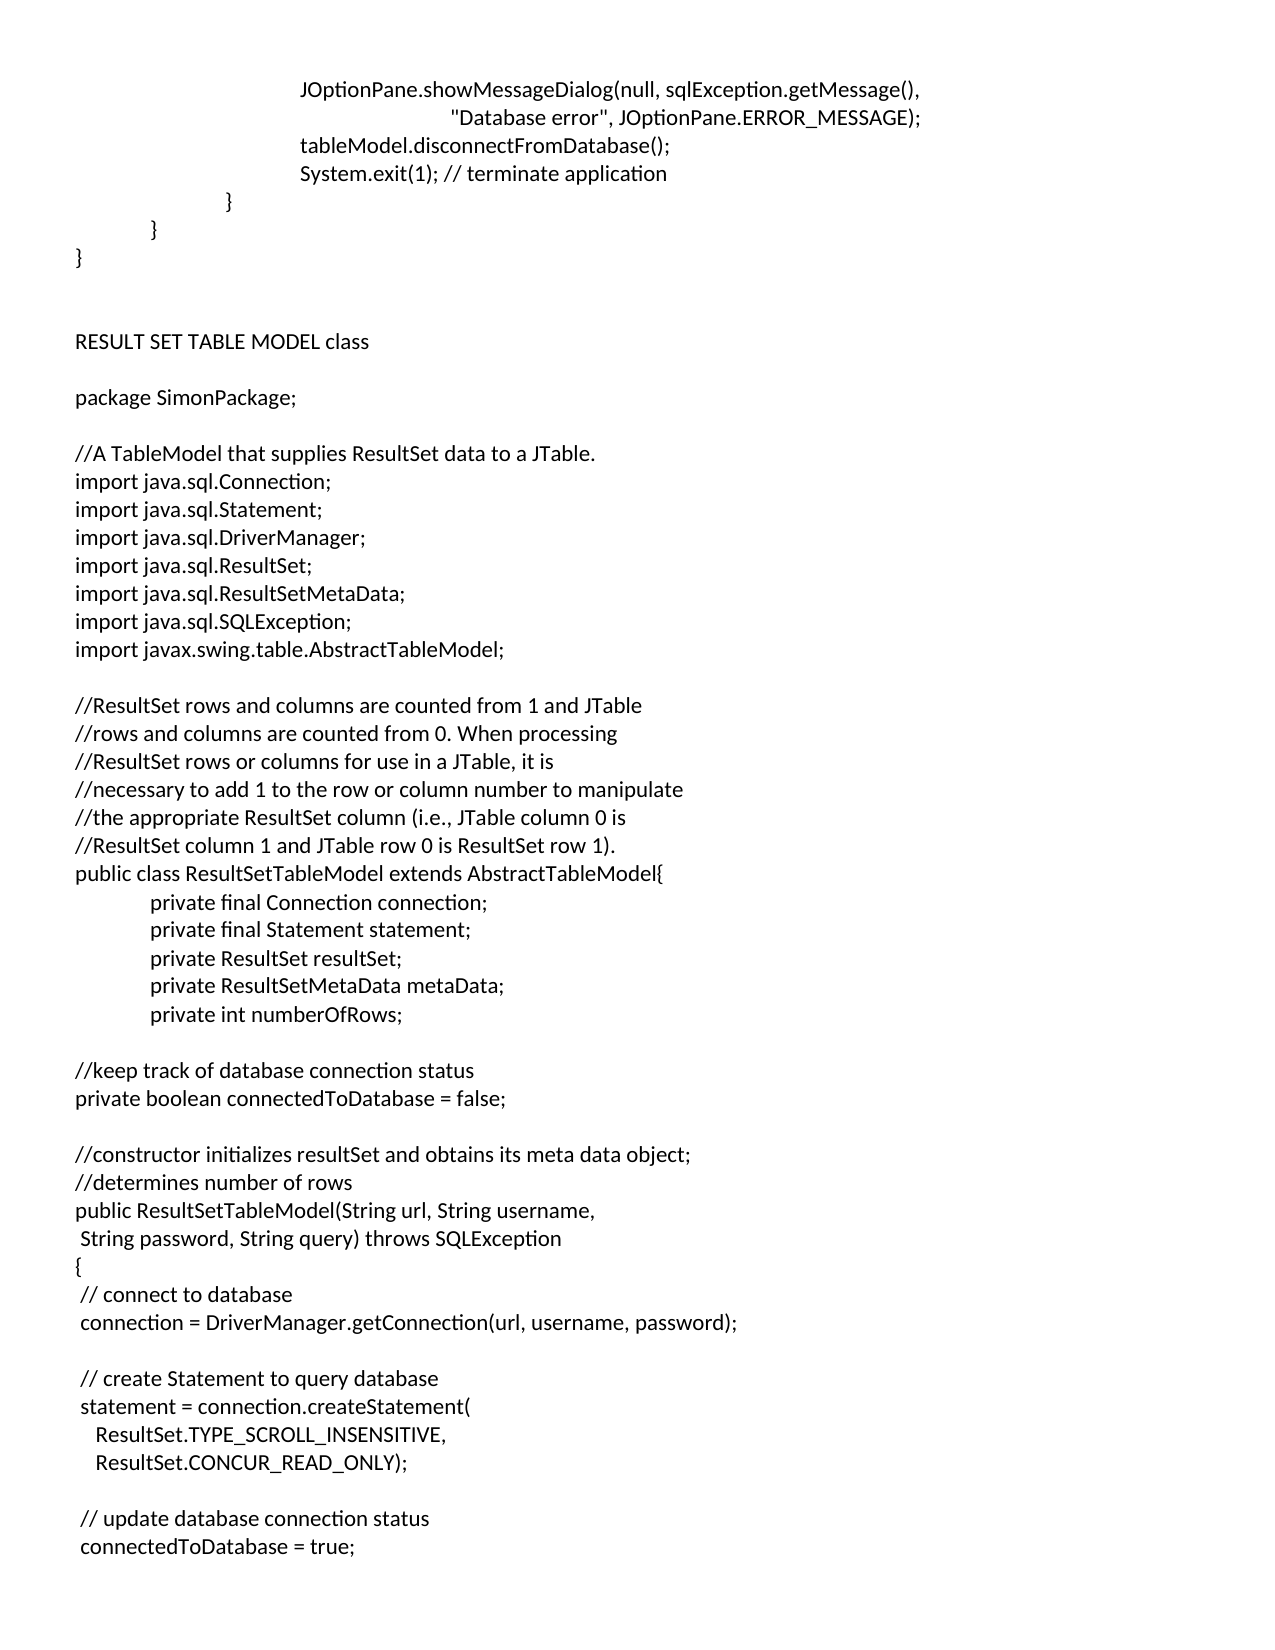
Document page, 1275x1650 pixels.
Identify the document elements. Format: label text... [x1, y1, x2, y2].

text ResultSet.CONCUR_READ_ONLY); [75, 1448, 1200, 1476]
text //keep track of database connection status [75, 1056, 1200, 1084]
text } [75, 187, 1200, 215]
text private int numberOfRows; [75, 1000, 1200, 1028]
text //the appropriate ResultSet column (i.e., JTable column 0 is [75, 803, 1200, 832]
text tableModel.disconnectFromDatabase(); [75, 131, 1200, 159]
text RESULT SET TABLE MODEL class [75, 327, 1200, 355]
text //ResultSet column 1 and JTable row 0 is ResultSet row 1). [75, 832, 1200, 859]
text import java.sql.Statement; [75, 495, 1200, 523]
text } [75, 243, 1200, 271]
text private ResultSet resultSet; [75, 944, 1200, 972]
text //ResultSet rows and columns are counted from 1 and JTable [75, 691, 1200, 719]
text ResultSet.TYPE_SCROLL_INSENSITIVE, [75, 1420, 1200, 1448]
text //determines number of rows [75, 1168, 1200, 1196]
text import java.sql.DriverManager; [75, 523, 1200, 551]
text // update database connection status [75, 1504, 1200, 1532]
text private final Connection connection; [75, 888, 1200, 916]
text //rows and columns are counted from 0. When processing [75, 719, 1200, 747]
text import javax.swing.table.AbstractTableModel; [75, 635, 1200, 663]
text //A TableModel that supplies ResultSet data to a JTable. [75, 439, 1200, 467]
text private ResultSetMetaData metaData; [75, 972, 1200, 1000]
text "Database error", JOptionPane.ERROR_MESSAGE); [75, 103, 1200, 131]
text connection = DriverManager.getConnection(url, username, password); [75, 1308, 1200, 1336]
text String password, String query) throws SQLException [75, 1224, 1200, 1252]
text private final Statement statement; [75, 916, 1200, 944]
text statement = connection.createStatement( [75, 1392, 1200, 1420]
text // connect to database [75, 1280, 1200, 1308]
text // create Statement to query database [75, 1364, 1200, 1392]
text private boolean connectedToDatabase = false; [75, 1084, 1200, 1112]
text import java.sql.ResultSet; [75, 551, 1200, 579]
text JOptionPane.showMessageDialog(null, sqlException.getMessage(), [75, 75, 1200, 103]
text import java.sql.ResultSetMetaData; [75, 579, 1200, 607]
text //necessary to add 1 to the row or column number to manipulate [75, 776, 1200, 803]
text { [75, 1252, 1200, 1280]
text //ResultSet rows or columns for use in a JTable, it is [75, 747, 1200, 776]
text public ResultSetTableModel(String url, String username, [75, 1196, 1200, 1224]
text System.exit(1); // terminate application [75, 159, 1200, 187]
text connectedToDatabase = true; [75, 1532, 1200, 1560]
text package SimonPackage; [75, 383, 1200, 411]
text //constructor initializes resultSet and obtains its meta data object; [75, 1140, 1200, 1168]
text public class ResultSetTableModel extends AbstractTableModel{ [75, 859, 1200, 888]
text import java.sql.Connection; [75, 467, 1200, 495]
text } [75, 215, 1200, 243]
text import java.sql.SQLException; [75, 607, 1200, 635]
